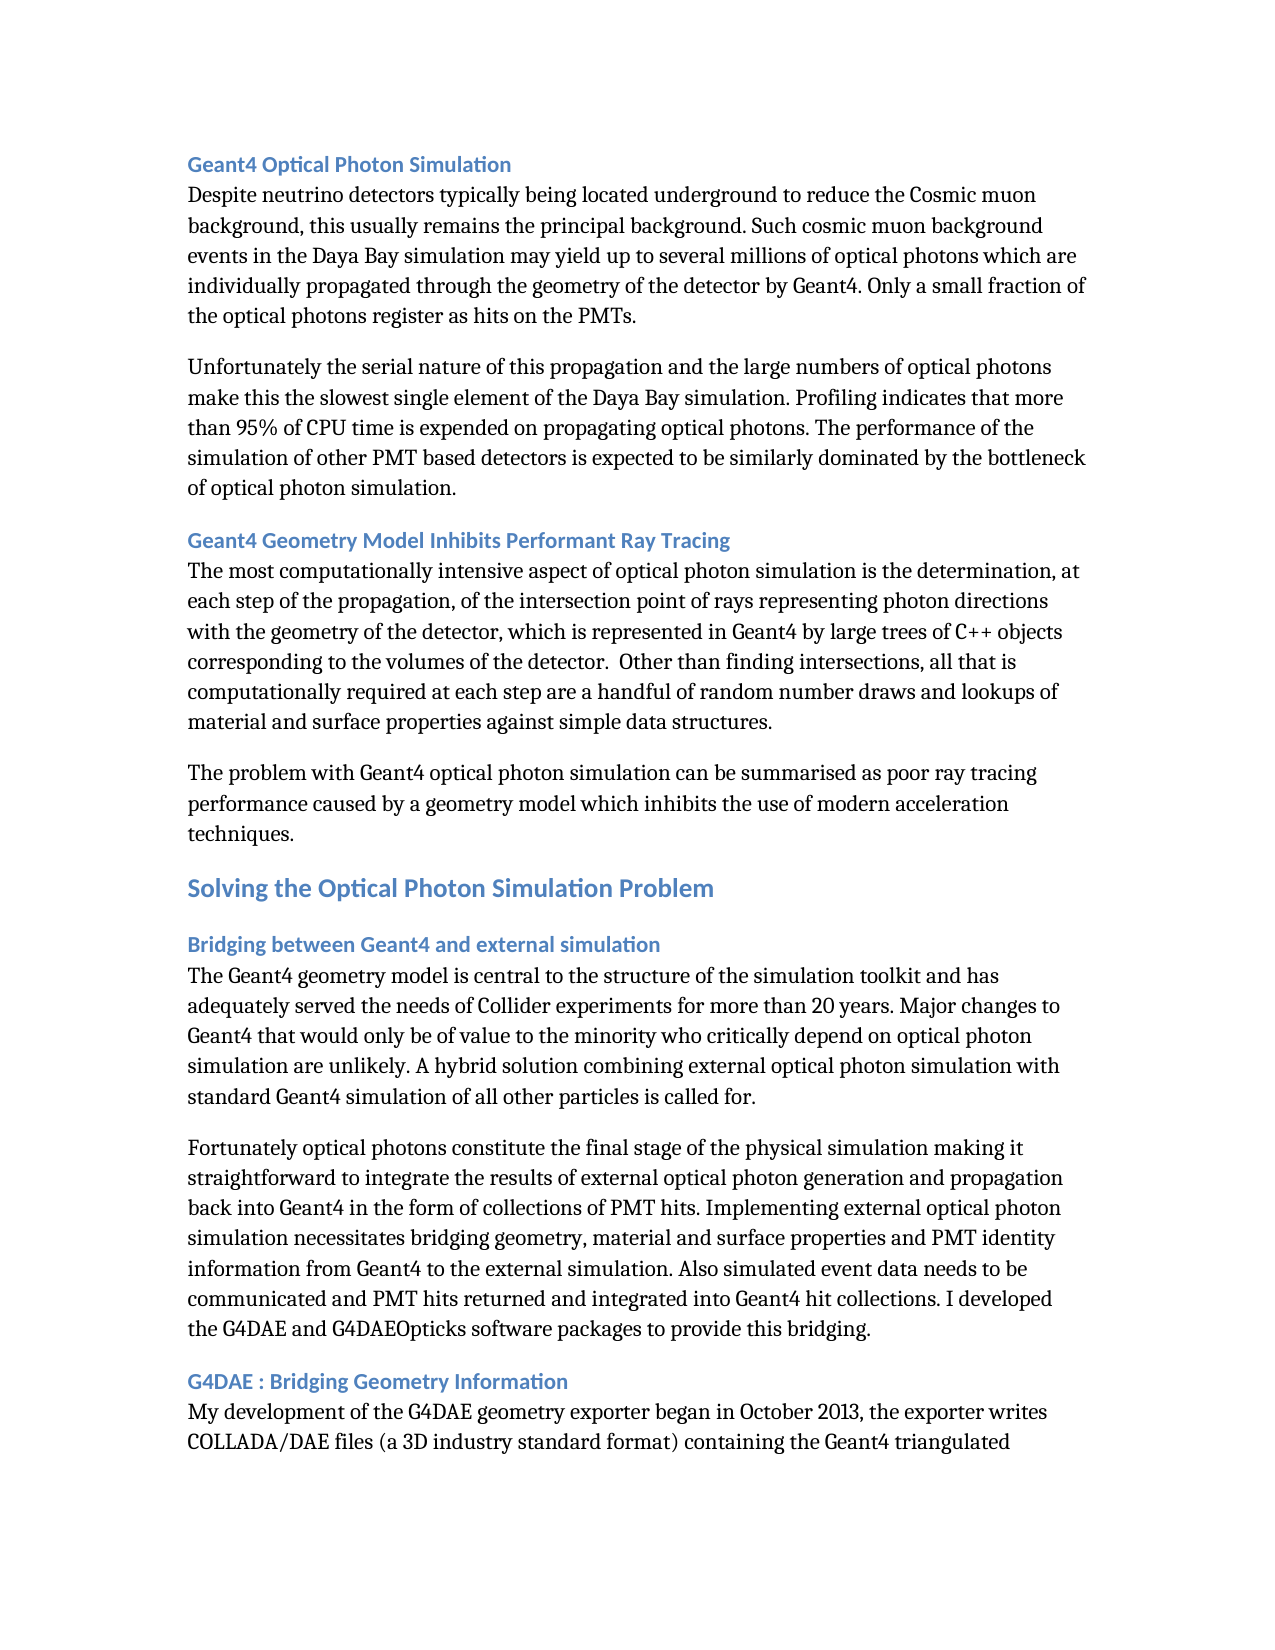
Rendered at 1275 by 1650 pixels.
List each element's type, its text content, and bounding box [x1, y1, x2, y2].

subtitle Bridging between Geant4 and external simulation [187, 930, 1087, 958]
subtitle Solving the Optical Photon Simulation Problem [187, 872, 1087, 905]
text Fortunately optical photons constitute the final stage of the physical simulation making it straightforward to integrate the results of external optical photon generation and propagation back into Geant4 in the form of collections of PMT hits. Implementing external optical photon simulation necessitates bridging geometry, material and surface properties and PMT identity information from Geant4 to the external simulation. Also simulated event data needs to be communicated and PMT hits returned and integrated into Geant4 hit collections. I developed the G4DAE and G4DAEOpticks software packages to provide this bridging. [187, 1134, 1087, 1342]
text The Geant4 geometry model is central to the structure of the simulation toolkit and has adequately served the needs of Collider experiments for more than 20 years. Major changes to Geant4 that would only be of value to the minority who critically depend on optical photon simulation are unlikely. A hybrid solution combining external optical photon simulation with standard Geant4 simulation of all other particles is called for. [187, 963, 1087, 1110]
text Unfortunately the serial nature of this propagation and the large numbers of optical photons make this the slowest single element of the Daya Bay simulation. Profiling indicates that more than 95% of CPU time is expended on propagating optical photons. The performance of the simulation of other PMT based detectors is expected to be similarly dominated by the bottleneck of optical photon simulation. [187, 354, 1087, 501]
subtitle Geant4 Geometry Model Inhibits Performant Ray Tracing [187, 526, 1087, 554]
text Despite neutrino detectors typically being located underground to reduce the Cosmic muon background, this usually remains the principal background. Such cosmic muon background events in the Daya Bay simulation may yield up to several millions of optical photons which are individually propagated through the geometry of the detector by Geant4. Only a small fraction of the optical photons register as hits on the PMTs. [187, 182, 1087, 329]
subtitle G4DAE : Bridging Geometry Information [187, 1367, 1087, 1395]
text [187, 1399, 1087, 1456]
subtitle Geant4 Optical Photon Simulation [187, 150, 1087, 178]
text The most computationally intensive aspect of optical photon simulation is the determination, at each step of the propagation, of the intersection point of rays representing photon directions with the geometry of the detector, which is represented in Geant4 by large trees of C++ objects corresponding to the volumes of the detector. Other than finding intersections, all that is computationally required at each step are a handful of random number draws and lookups of material and surface properties against simple data structures. [187, 558, 1087, 736]
text The problem with Geant4 optical photon simulation can be summarised as poor ray tracing performance caused by a geometry model which inhibits the use of modern acceleration techniques. [187, 760, 1087, 847]
